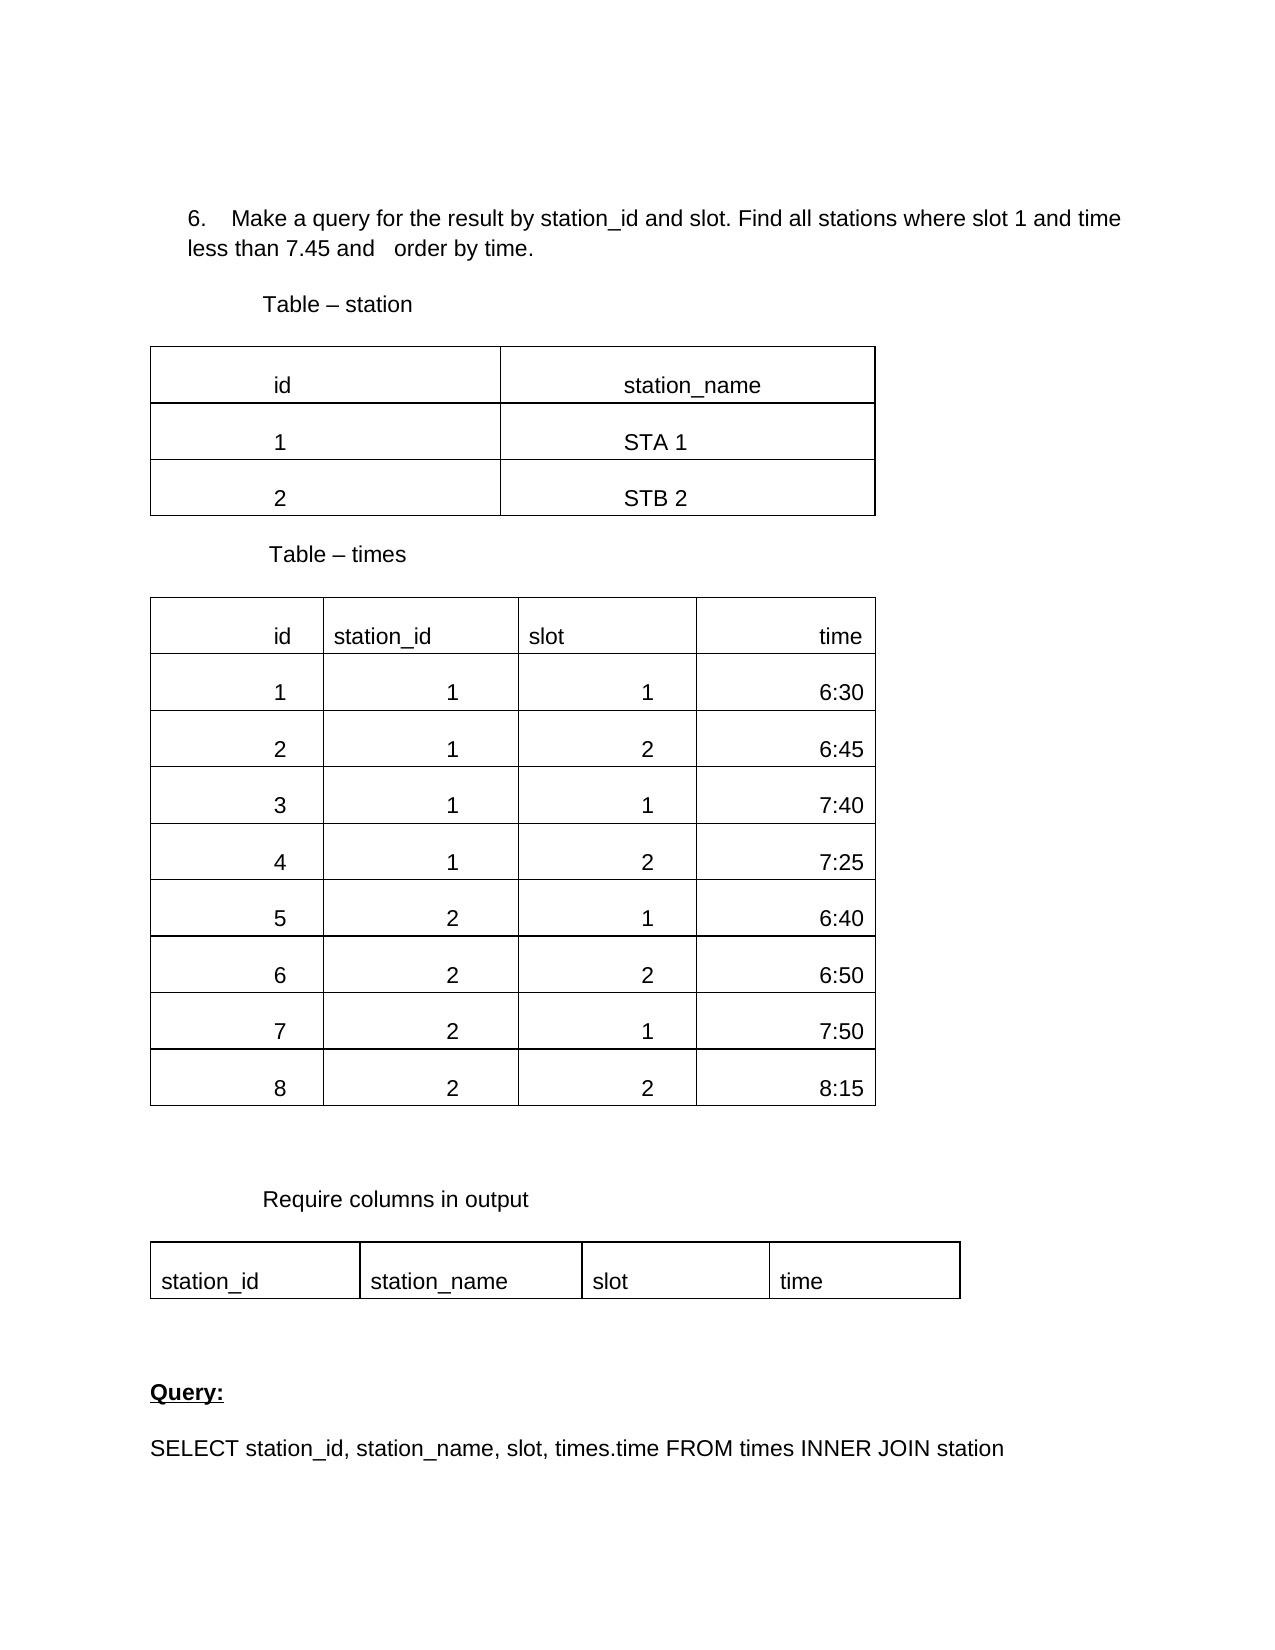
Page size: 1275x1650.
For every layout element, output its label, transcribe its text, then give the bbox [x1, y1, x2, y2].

table_cell 1 [324, 711, 518, 766]
table_cell 7:25 [697, 824, 875, 879]
table_cell 2 [519, 937, 696, 992]
table_cell 6:40 [697, 880, 875, 935]
table_cell 3 [151, 767, 323, 822]
table_cell 2 [519, 824, 696, 879]
table_header time [770, 1243, 959, 1298]
table_cell STA 1 [501, 404, 874, 459]
table_header time [697, 598, 875, 653]
table_cell 1 [324, 824, 518, 879]
table_cell 2 [519, 1050, 696, 1105]
table_cell 7:40 [697, 767, 875, 822]
table_cell 2 [324, 937, 518, 992]
table_cell STB 2 [501, 460, 874, 515]
text Table – times [262, 541, 1125, 568]
table_header station_id [324, 598, 518, 653]
table_cell 1 [519, 767, 696, 822]
text Table – station [262, 291, 1125, 317]
table_cell 2 [151, 460, 500, 515]
table_cell 2 [324, 993, 518, 1048]
table_header station_id [151, 1243, 359, 1298]
table_cell 1 [151, 404, 500, 459]
table_cell 2 [151, 711, 323, 766]
table_cell 5 [151, 880, 323, 935]
table_cell 7:50 [697, 993, 875, 1048]
table_cell 7 [151, 993, 323, 1048]
table_cell 1 [519, 654, 696, 709]
text SELECT station_id, station_name, slot, times.time FROM times INNER JOIN station [150, 1434, 1125, 1461]
table_cell 6:30 [697, 654, 875, 709]
table_header id [151, 598, 323, 653]
table_cell 1 [519, 880, 696, 935]
text Require columns in output [262, 1186, 1125, 1213]
table_header id [151, 347, 500, 402]
table_cell 2 [324, 880, 518, 935]
table_cell 1 [519, 993, 696, 1048]
table_cell 2 [324, 1050, 518, 1105]
table_header station_name [501, 347, 874, 402]
table_cell 8:15 [697, 1050, 875, 1105]
text 6. Make a query for the result by station_id and slot. Find all stations where slot 1 and time less than 7.45 and order by time. [187, 205, 1125, 262]
table_cell 1 [151, 654, 323, 709]
table_cell 6:45 [697, 711, 875, 766]
table_cell 1 [324, 767, 518, 822]
table_cell 6:50 [697, 937, 875, 992]
table_header slot [519, 598, 696, 653]
table_cell 4 [151, 824, 323, 879]
table_cell 8 [151, 1050, 323, 1105]
table_header slot [583, 1243, 769, 1298]
table_cell 6 [151, 937, 323, 992]
text Query: [150, 1379, 1125, 1406]
table_cell 2 [519, 711, 696, 766]
table_cell 1 [324, 654, 518, 709]
table_header station_name [361, 1243, 581, 1298]
